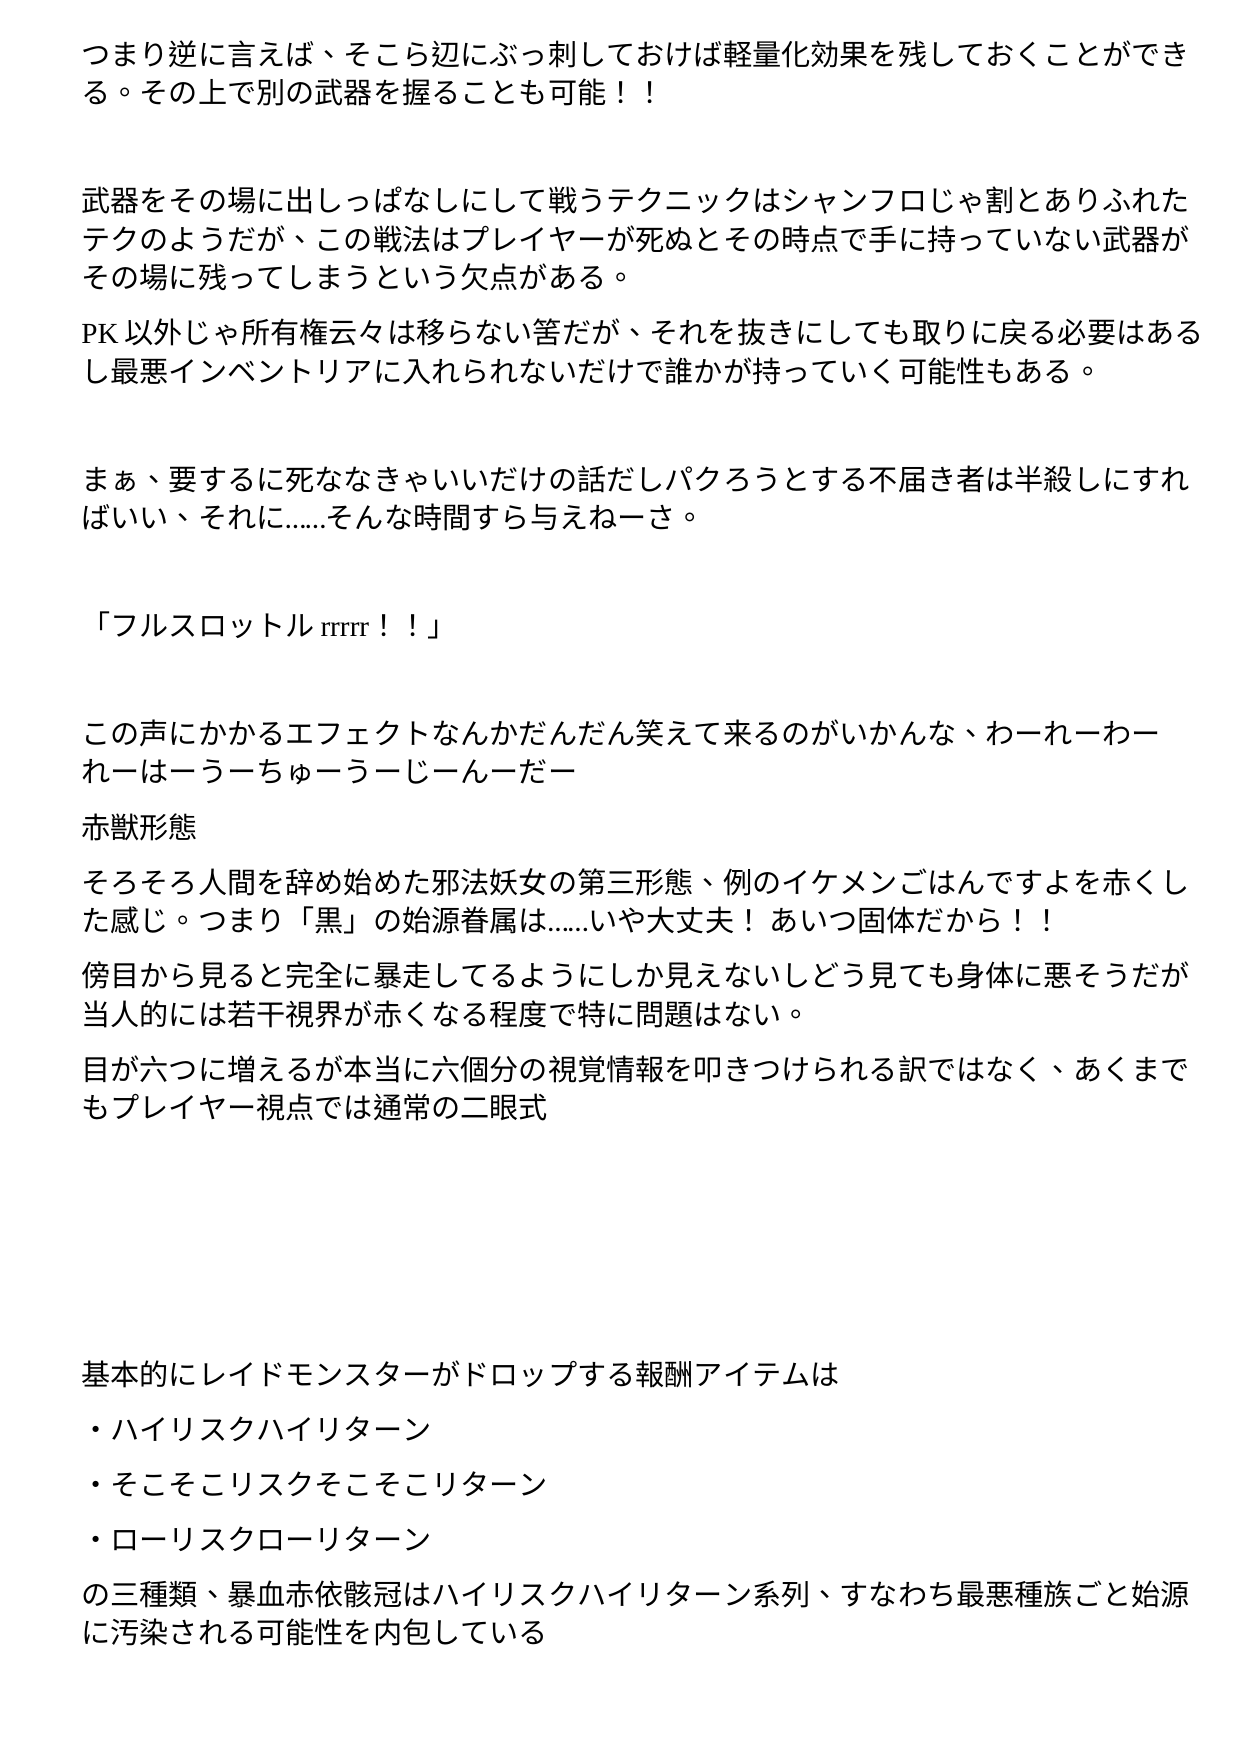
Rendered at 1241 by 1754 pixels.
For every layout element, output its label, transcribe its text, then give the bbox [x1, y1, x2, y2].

text この声にかかるエフェクトなんかだんだん笑えて来るのがいかんな、わーれーわーれーはーうーちゅーうーじーんーだー [81, 716, 1215, 790]
text そろそろ人間を辞め始めた邪法妖女の第三形態、例のイケメンごはんですよを赤くした感じ。つまり「黒」の始源眷属は……いや大丈夫！ あいつ固体だから！！ [81, 865, 1215, 939]
text 赤獣形態 [81, 810, 1215, 845]
text 「フルスロットルrrrrr！！」 [81, 608, 1215, 644]
text PK以外じゃ所有権云々は移らない筈だが、それを抜きにしても取りに戻る必要はあるし最悪インベントリアに入れられないだけで誰かが持っていく可能性もある。 [81, 316, 1215, 389]
text 基本的にレイドモンスターがドロップする報酬アイテムは [81, 1357, 1215, 1392]
text ・そこそこリスクそこそこリターン [81, 1467, 1215, 1502]
text 傍目から見ると完全に暴走してるようにしか見えないしどう見ても身体に悪そうだが当人的には若干視界が赤くなる程度で特に問題はない。 [81, 958, 1215, 1032]
text つまり逆に言えば、そこら辺にぶっ刺しておけば軽量化効果を残しておくことができる。その上で別の武器を握ることも可能！！ [81, 37, 1215, 111]
text まぁ、要するに死ななきゃいいだけの話だしパクろうとする不届き者は半殺しにすればいい、それに……そんな時間すら与えねーさ。 [81, 462, 1215, 536]
text 目が六つに増えるが本当に六個分の視覚情報を叩きつけられる訳ではなく、あくまでもプレイヤー視点では通常の二眼式 [81, 1052, 1215, 1126]
text 武器をその場に出しっぱなしにして戦うテクニックはシャンフロじゃ割とありふれたテクのようだが、この戦法はプレイヤーが死ぬとその時点で手に持っていない武器がその場に残ってしまうという欠点がある。 [81, 183, 1215, 296]
text ・ハイリスクハイリターン [81, 1412, 1215, 1447]
text の三種類、暴血赤依骸冠はハイリスクハイリターン系列、すなわち最悪種族ごと始源に汚染される可能性を内包している [81, 1577, 1215, 1651]
text ・ローリスクローリターン [81, 1522, 1215, 1558]
